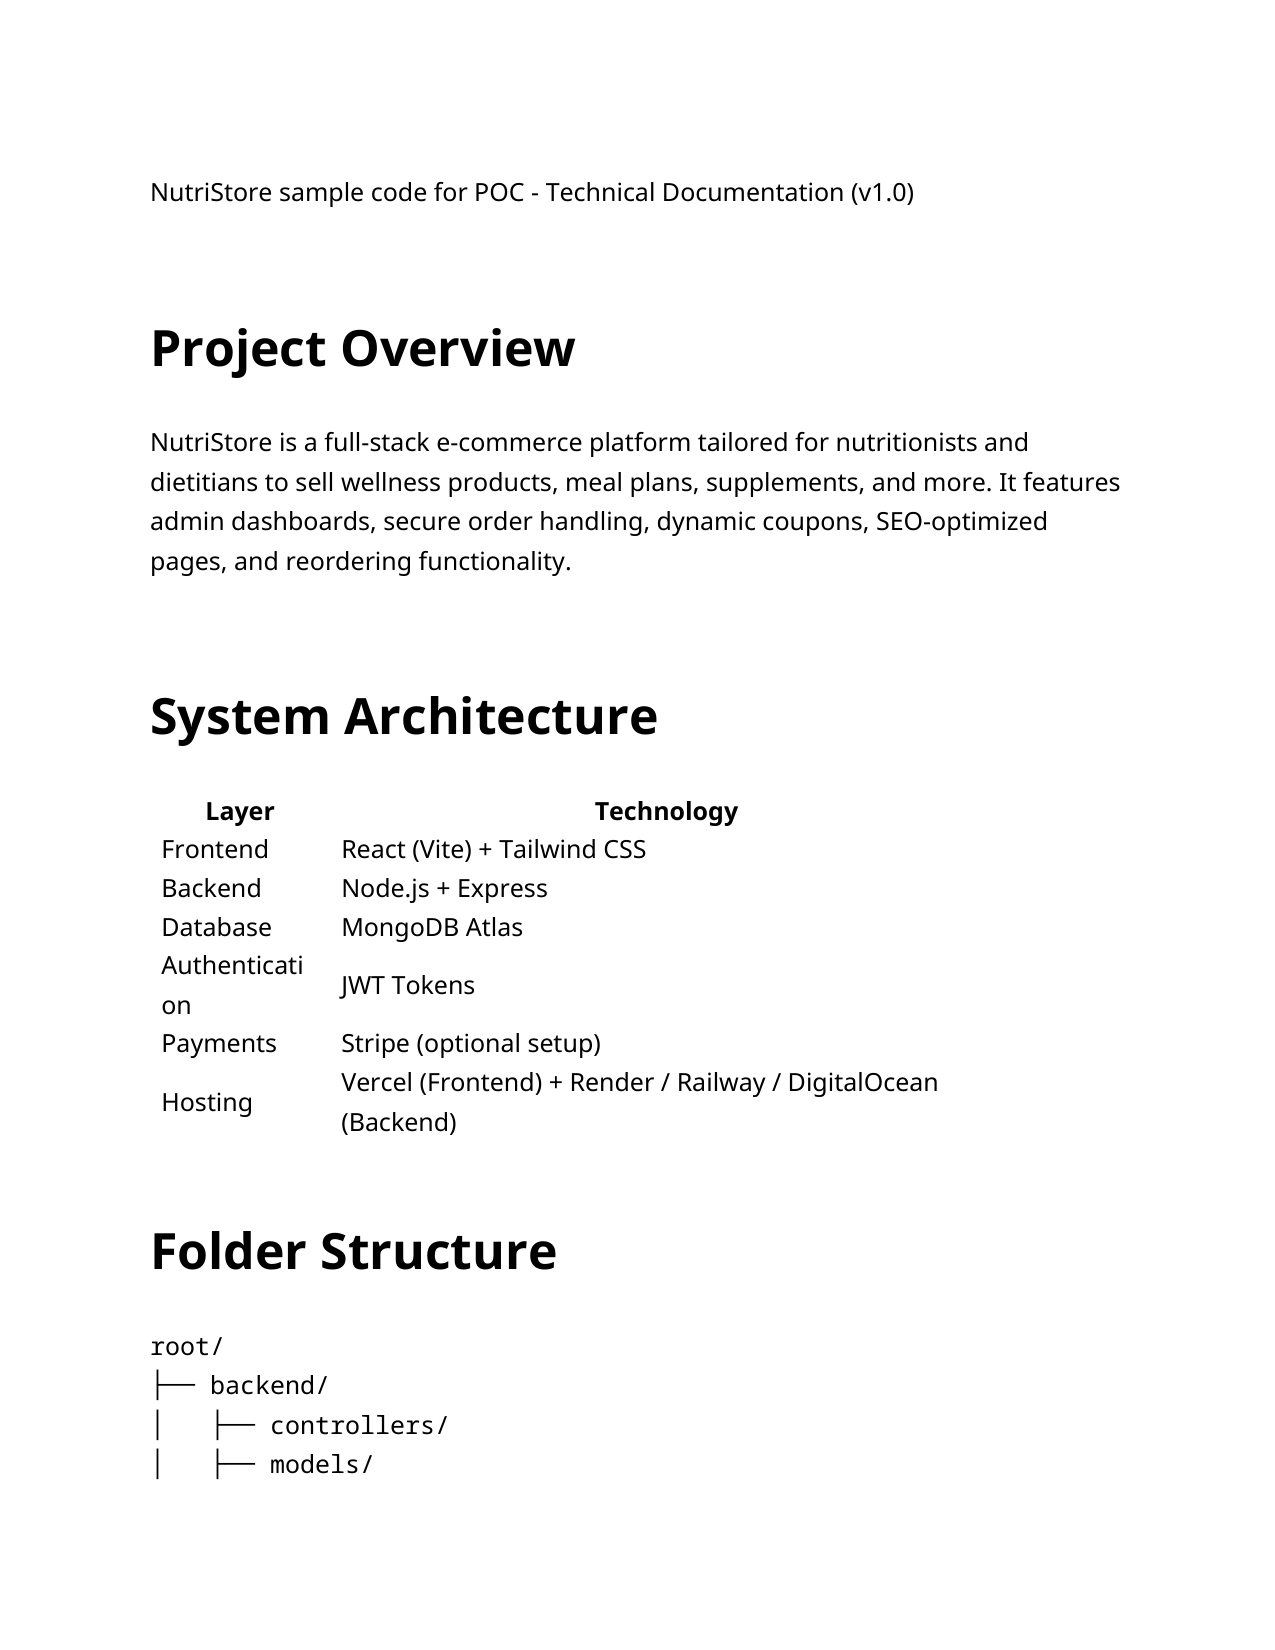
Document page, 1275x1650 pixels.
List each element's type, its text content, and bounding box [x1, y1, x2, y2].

table_cell JWT Tokens [330, 948, 1003, 1026]
subtitle Folder Structure [150, 1216, 1125, 1284]
table_cell Vercel (Frontend) + Render / Railway / DigitalOcean (Backend) [330, 1065, 1003, 1143]
table_header Technology [330, 794, 1003, 832]
table_cell Authentication [150, 948, 330, 1026]
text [150, 1328, 1125, 1481]
table_cell Frontend [150, 832, 330, 871]
subtitle System Architecture [150, 681, 1125, 749]
table_cell Database [150, 909, 330, 948]
text NutriStore is a full-stack e-commerce platform tailored for nutritionists and dietitians to sell wellness products, meal plans, supplements, and more. It features admin dashboards, secure order handling, dynamic coupons, SEO-optimized pages, and reordering functionality. [150, 425, 1125, 577]
table_header Layer [150, 794, 330, 832]
table_cell React (Vite) + Tailwind CSS [330, 832, 1003, 871]
table_cell Backend [150, 871, 330, 909]
table_cell Node.js + Express [330, 871, 1003, 909]
table_cell Stripe (optional setup) [330, 1026, 1003, 1065]
text NutriStore sample code for POC - Technical Documentation (v1.0) [150, 175, 1125, 209]
table_cell Payments [150, 1026, 330, 1065]
table_cell MongoDB Atlas [330, 909, 1003, 948]
table_cell Hosting [150, 1065, 330, 1143]
subtitle Project Overview [150, 312, 1125, 381]
